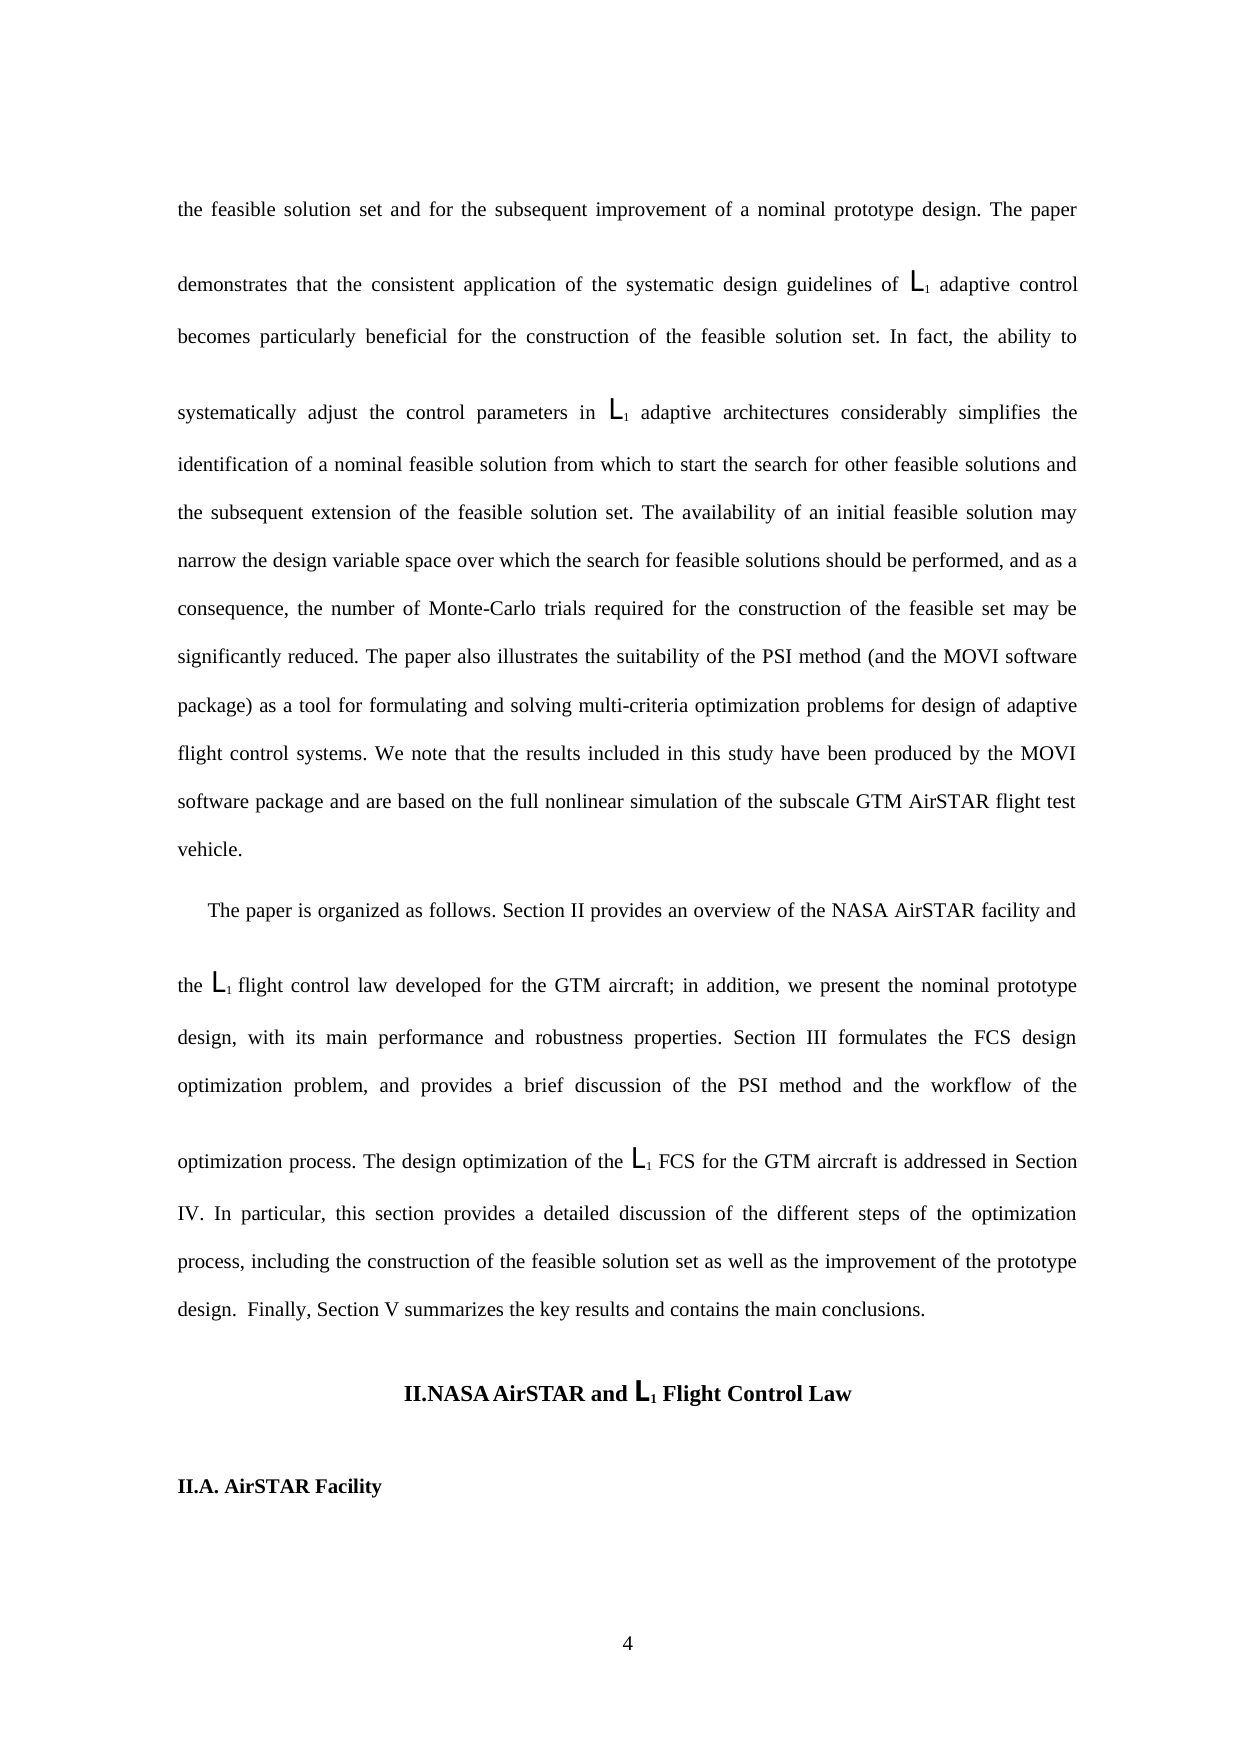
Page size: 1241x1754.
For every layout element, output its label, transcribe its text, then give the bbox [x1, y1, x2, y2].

text The paper is organized as follows. Section II provides an overview of the NASA AirSTAR facility and the L1 flight control law developed for the GTM aircraft; in addition, we present the nominal prototype design, with its main performance and robustness properties. Section III formulates the FCS design optimization problem, and provides a brief discussion of the PSI method and the workflow of the optimization process. The design optimization of the L1 FCS for the GTM aircraft is addressed in Section IV. In particular, this section provides a detailed discussion of the different steps of the optimization process, including the construction of the feasible solution set as well as the improvement of the prototype design. Finally, Section V summarizes the key results and contains the main conclusions. [177, 897, 1078, 1321]
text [177, 197, 1078, 861]
subtitle II.A. AirSTAR Facility [177, 1474, 1078, 1498]
subtitle II.NASA AirSTAR and L1 Flight Control Law [177, 1370, 1078, 1410]
